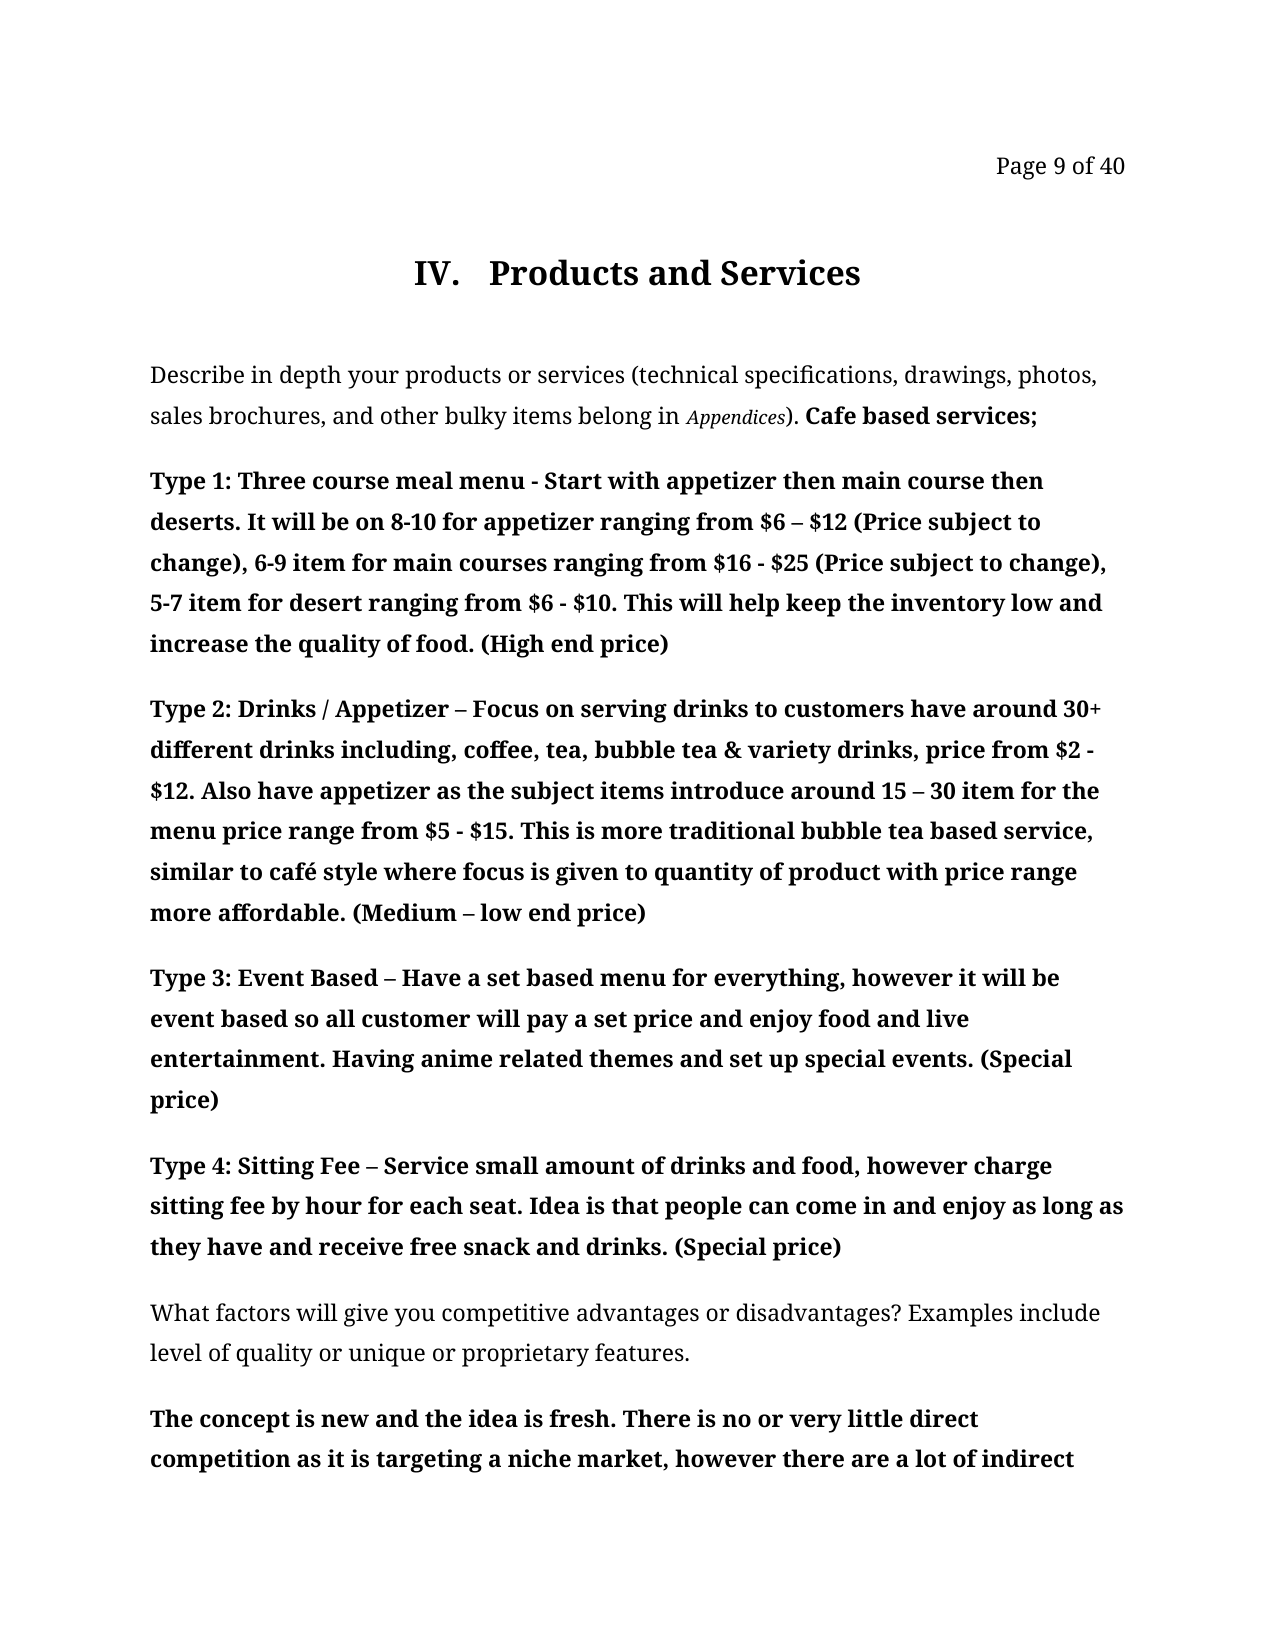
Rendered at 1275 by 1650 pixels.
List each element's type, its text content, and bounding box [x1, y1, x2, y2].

text Describe in depth your products or services (technical specifications, drawings, photos, sales brochures, and other bulky items belong in Appendices). Cafe based services; [150, 359, 1125, 431]
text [150, 1403, 1125, 1474]
text Type 3: Event Based – Have a set based menu for everything, however it will be event based so all customer will pay a set price and enjoy food and live entertainment. Having anime related themes and set up special events. (Special price) [150, 962, 1125, 1115]
text Type 4: Sitting Fee – Service small amount of drinks and food, however charge sitting fee by hour for each seat. Idea is that people can come in and enjoy as long as they have and receive free snack and drinks. (Special price) [150, 1149, 1125, 1262]
text What factors will give you competitive advantages or disadvantages? Examples include level of quality or unique or proprietary features. [150, 1296, 1125, 1368]
subtitle Products and Services [150, 250, 1125, 295]
text Type 1: Three course meal menu - Start with appetizer then main course then deserts. It will be on 8-10 for appetizer ranging from $6 – $12 (Price subject to change), 6-9 item for main courses ranging from $16 - $25 (Price subject to change), 5-7 item for desert ranging from $6 - $10. This will help keep the inventory low and increase the quality of food. (High end price) [150, 465, 1125, 659]
text Type 2: Drinks / Appetizer – Focus on serving drinks to customers have around 30+ different drinks including, coffee, tea, bubble tea & variety drinks, price from $2 - $12. Also have appetizer as the subject items introduce around 15 – 30 item for the menu price range from $5 - $15. This is more traditional bubble tea based service, similar to café style where focus is given to quantity of product with price range more affordable. (Medium – low end price) [150, 693, 1125, 928]
